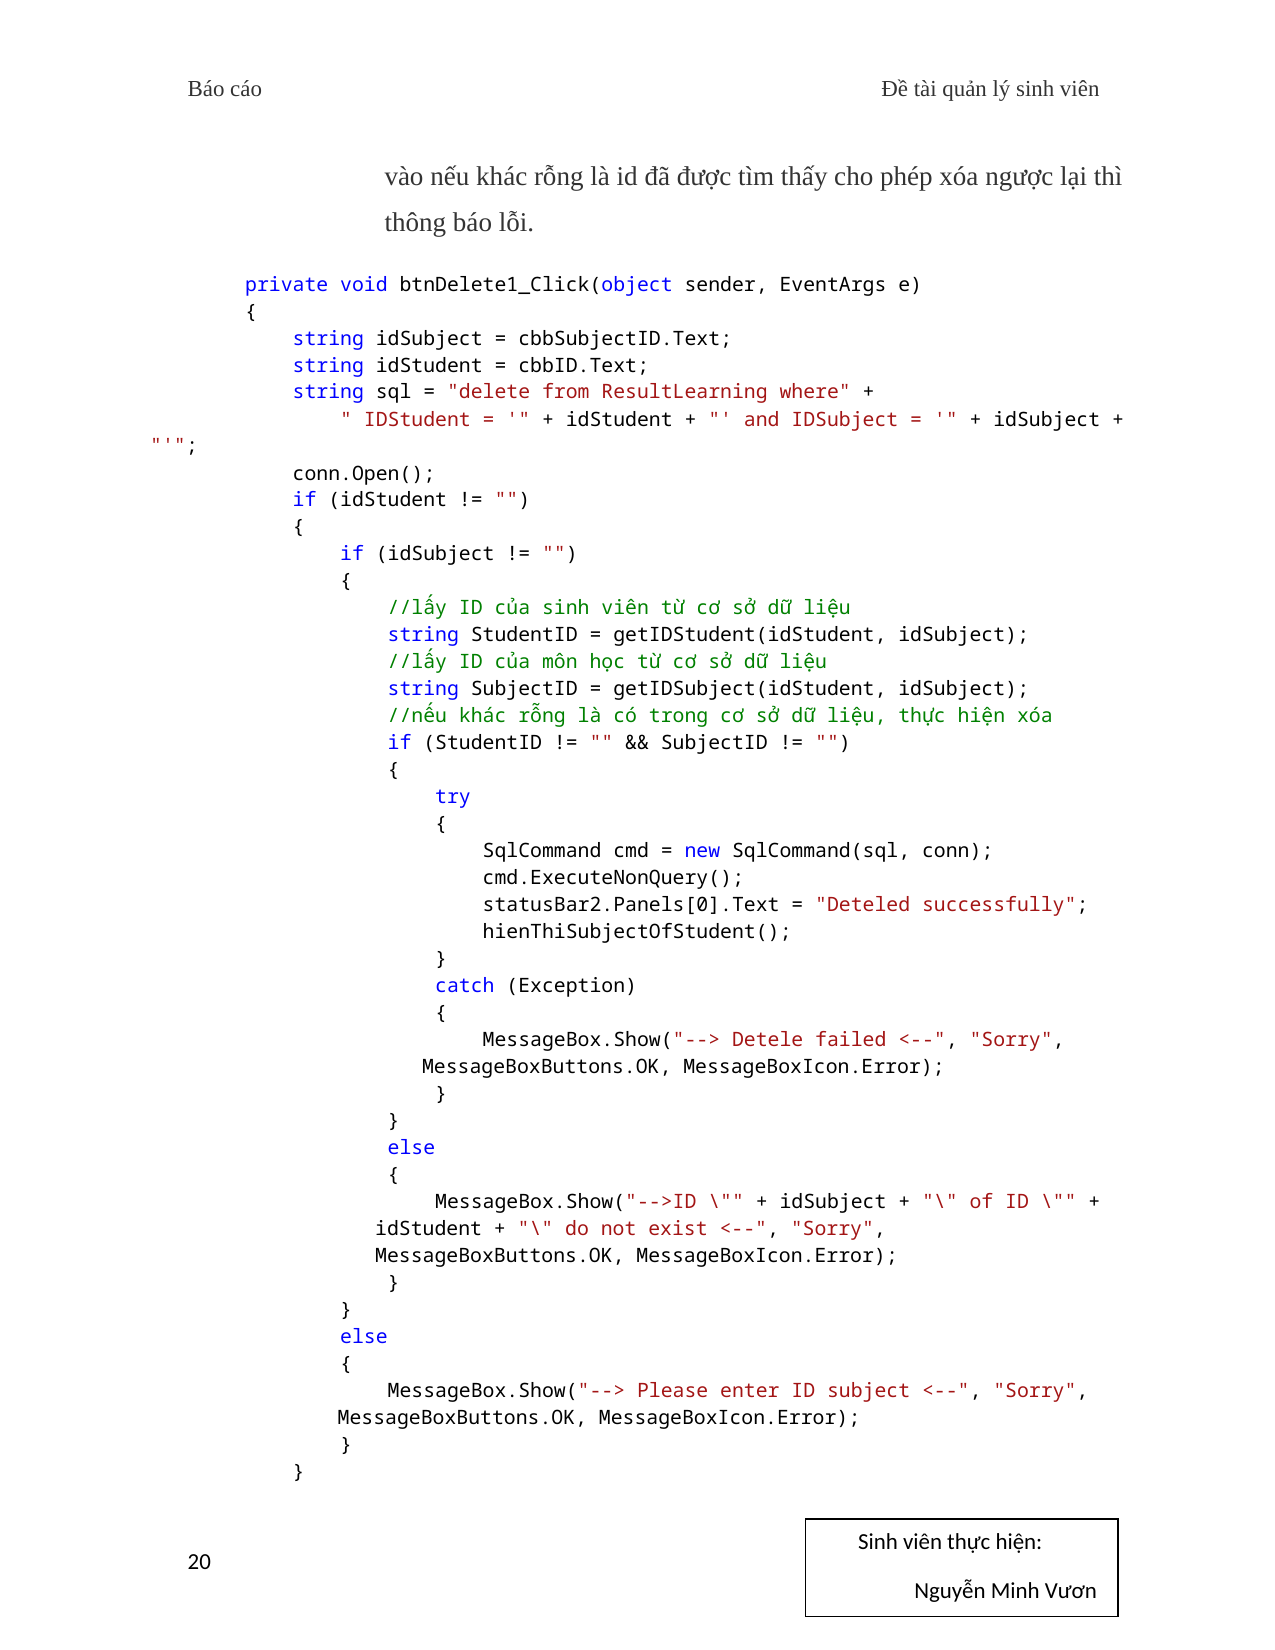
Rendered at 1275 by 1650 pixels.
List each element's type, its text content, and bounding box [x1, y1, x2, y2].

text private void btnDelete1_Click(object sender, EventArgs e) [150, 270, 1125, 297]
text MessageBox.Show("--> Detele failed <--", "Sorry", MessageBoxButtons.OK, MessageBoxIcon.Error); [150, 1025, 1125, 1079]
text string SubjectID = getIDSubject(idStudent, idSubject); [150, 674, 1125, 702]
text } [150, 1079, 1125, 1106]
text { [150, 1349, 1125, 1376]
text string idStudent = cbbID.Text; [150, 351, 1125, 378]
text { [150, 1160, 1125, 1187]
text //lấy ID của môn học từ cơ sở dữ liệu [150, 648, 1125, 674]
text else [150, 1322, 1125, 1349]
text { [150, 513, 1125, 540]
text { [150, 297, 1125, 324]
text } [150, 1295, 1125, 1322]
text if (idSubject != "") [150, 540, 1125, 567]
text hienThiSubjectOfStudent(); [150, 917, 1125, 944]
text { [150, 567, 1125, 594]
text cmd.ExecuteNonQuery(); [150, 863, 1125, 890]
text MessageBox.Show("-->ID \"" + idSubject + "\" of ID \"" + idStudent + "\" do not exist <--", "Sorry", MessageBoxButtons.OK, MessageBoxIcon.Error); [150, 1187, 1125, 1268]
text SqlCommand cmd = new SqlCommand(sql, conn); [150, 836, 1125, 863]
text else [150, 1133, 1125, 1160]
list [347, 160, 1125, 238]
text } [150, 1106, 1125, 1133]
text //lấy ID của sinh viên từ cơ sở dữ liệu [150, 594, 1125, 621]
text } [150, 1268, 1125, 1295]
text try [150, 782, 1125, 809]
text { [150, 809, 1125, 836]
text if (idStudent != "") [150, 486, 1125, 513]
text { [150, 998, 1125, 1025]
text } [150, 1457, 1125, 1484]
text statusBar2.Panels[0].Text = "Deteled successfully"; [150, 890, 1125, 917]
text { [150, 756, 1125, 782]
text " IDStudent = '" + idStudent + "' and IDSubject = '" + idSubject + "'"; [150, 405, 1125, 459]
text catch (Exception) [150, 971, 1125, 998]
text string StudentID = getIDStudent(idStudent, idSubject); [150, 621, 1125, 648]
text } [150, 944, 1125, 971]
text string idSubject = cbbSubjectID.Text; [150, 324, 1125, 351]
text if (StudentID != "" && SubjectID != "") [150, 728, 1125, 756]
text //nếu khác rỗng là có trong cơ sở dữ liệu, thực hiện xóa [150, 702, 1125, 728]
text conn.Open(); [150, 459, 1125, 486]
text MessageBox.Show("--> Please enter ID subject <--", "Sorry", MessageBoxButtons.OK, MessageBoxIcon.Error); [150, 1376, 1125, 1430]
text string sql = "delete from ResultLearning where" + [150, 378, 1125, 405]
text } [150, 1430, 1125, 1457]
